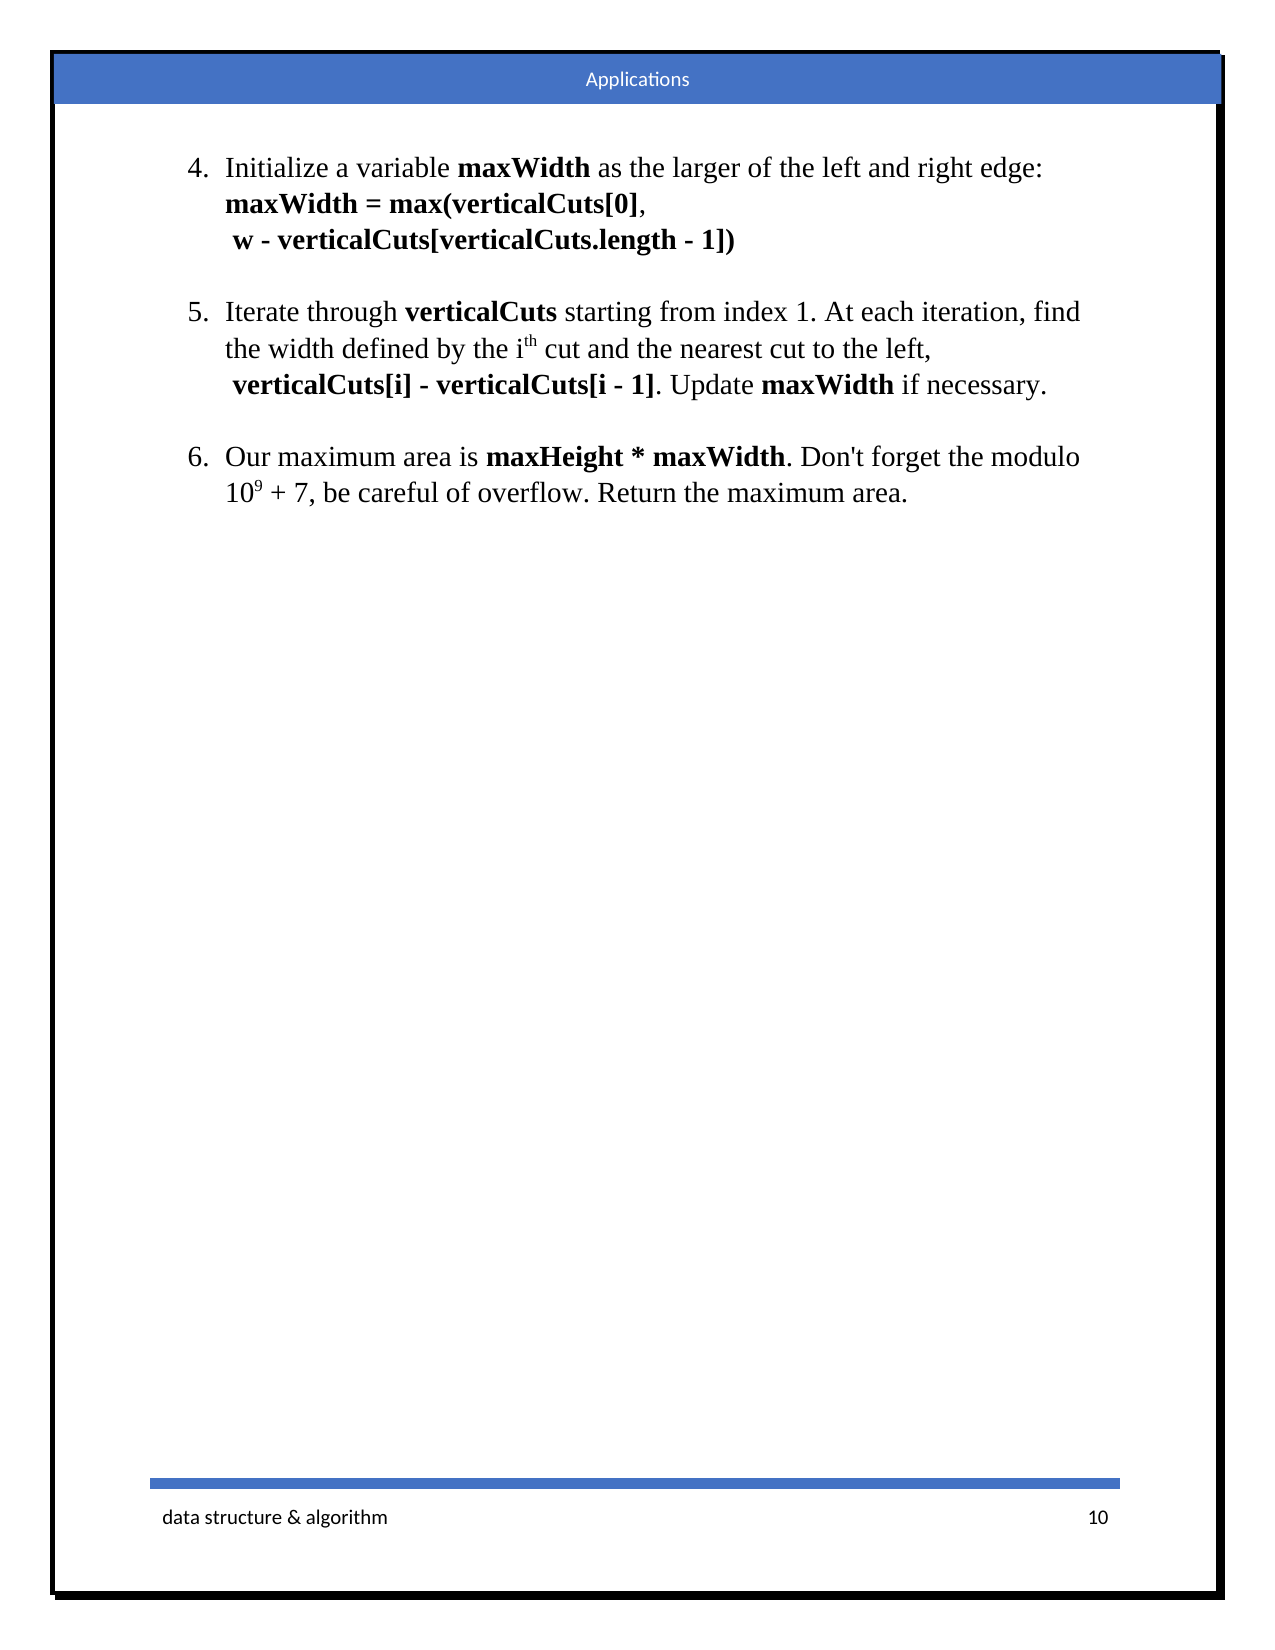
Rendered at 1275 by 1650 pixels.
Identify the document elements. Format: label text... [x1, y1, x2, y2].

list w - verticalCuts[verticalCuts.length - 1]) [225, 222, 1120, 256]
list verticalCuts[i] - verticalCuts[i - 1]. Update maxWidth if necessary. [225, 367, 1120, 400]
list Our maximum area is maxHeight * maxWidth. Don't forget the modulo 109 + 7, be careful of overflow. Return the maximum area. [187, 439, 1120, 509]
list Initialize a variable maxWidth as the larger of the left and right edge: maxWidth = max(verticalCuts[0], [187, 150, 1120, 220]
list Iterate through verticalCuts starting from index 1. At each iteration, find the width defined by the ith cut and the nearest cut to the left, [187, 294, 1120, 364]
